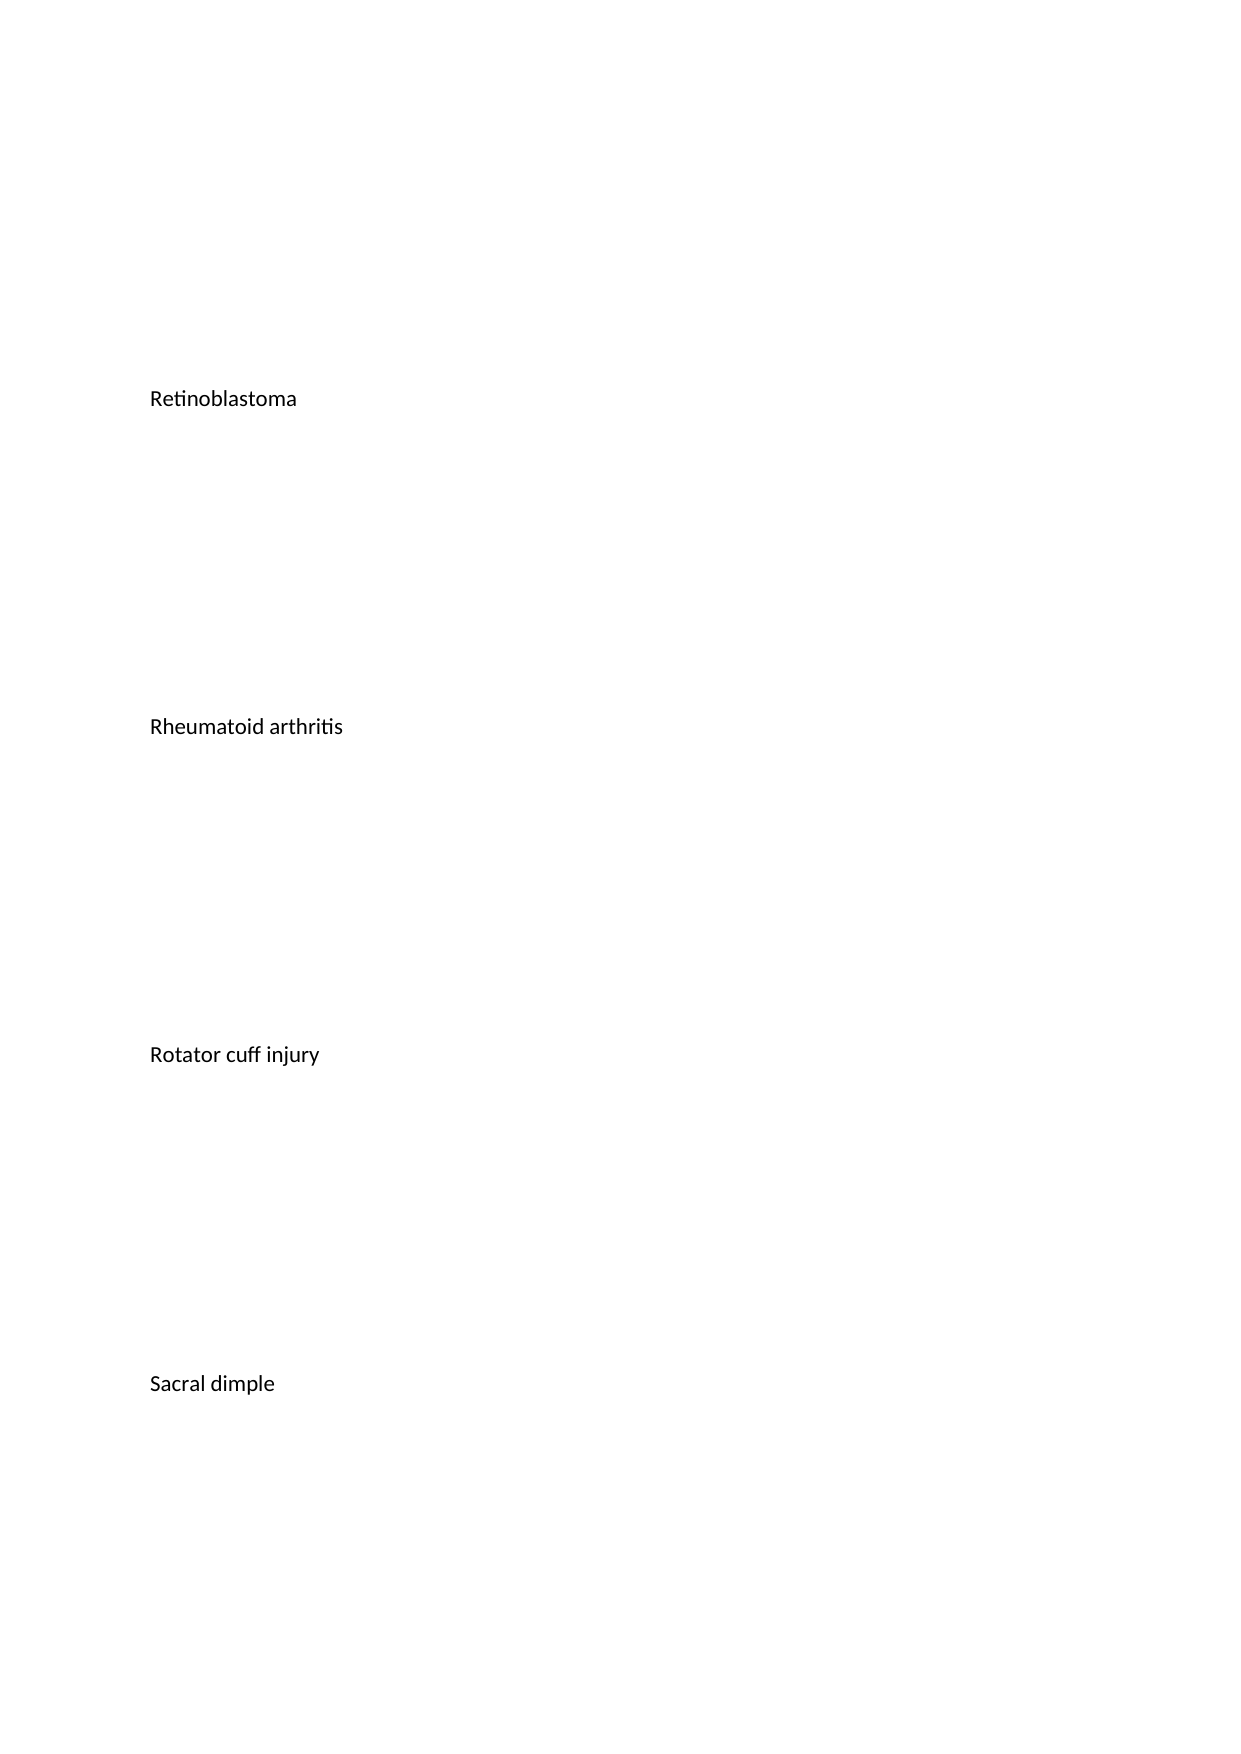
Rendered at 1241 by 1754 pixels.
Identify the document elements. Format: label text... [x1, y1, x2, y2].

text Retinoblastoma [150, 384, 1090, 412]
text Rheumatoid arthritis [150, 712, 1090, 741]
text Rotator cuff injury [150, 1041, 1090, 1069]
text Sacral dimple [150, 1369, 1090, 1397]
